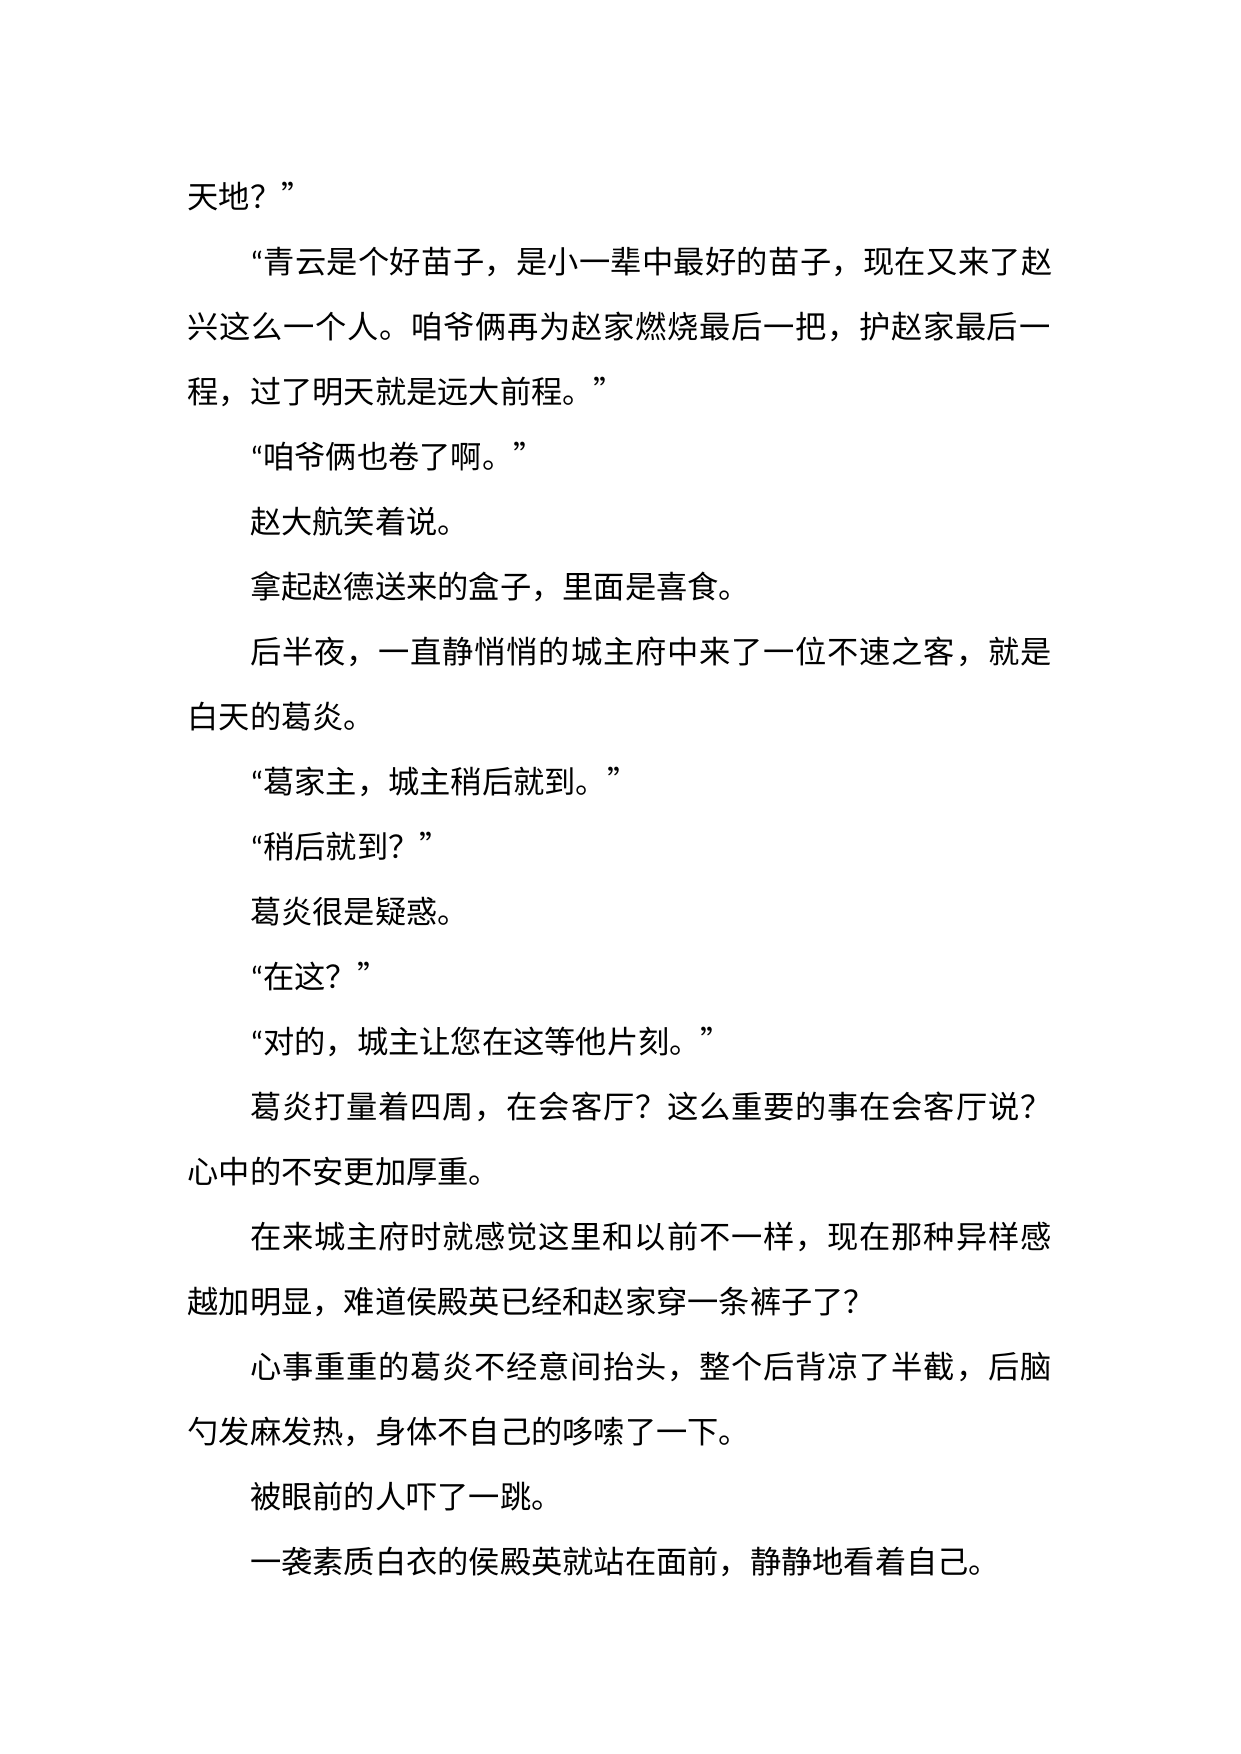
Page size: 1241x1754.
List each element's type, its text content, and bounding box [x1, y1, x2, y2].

text 在来城主府时就感觉这里和以前不一样，现在那种异样感越加明显，难道侯殿英已经和赵家穿一条裤子了？ [187, 1202, 1053, 1332]
text 赵大航笑着说。 [187, 487, 1053, 552]
text 葛炎打量着四周，在会客厅？这么重要的事在会客厅说？心中的不安更加厚重。 [187, 1072, 1053, 1202]
text “稍后就到？” [187, 812, 1053, 877]
text “葛家主，城主稍后就到。” [187, 747, 1053, 812]
text 葛炎很是疑惑。 [187, 877, 1053, 942]
text 拿起赵德送来的盒子，里面是喜食。 [187, 552, 1053, 617]
text “在这？” [187, 942, 1053, 1007]
text 心事重重的葛炎不经意间抬头，整个后背凉了半截，后脑勺发麻发热，身体不自己的哆嗦了一下。 [187, 1332, 1053, 1462]
text “对的，城主让您在这等他片刻。” [187, 1007, 1053, 1072]
text “咱爷俩也卷了啊。” [187, 422, 1053, 487]
text 一袭素质白衣的侯殿英就站在面前，静静地看着自己。 [187, 1527, 1053, 1592]
text 后半夜，一直静悄悄的城主府中来了一位不速之客，就是白天的葛炎。 [187, 617, 1053, 747]
text “青云是个好苗子，是小一辈中最好的苗子，现在又来了赵兴这么一个人。咱爷俩再为赵家燃烧最后一把，护赵家最后一程，过了明天就是远大前程。” [187, 227, 1053, 422]
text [187, 162, 1053, 227]
text 被眼前的人吓了一跳。 [187, 1462, 1053, 1527]
